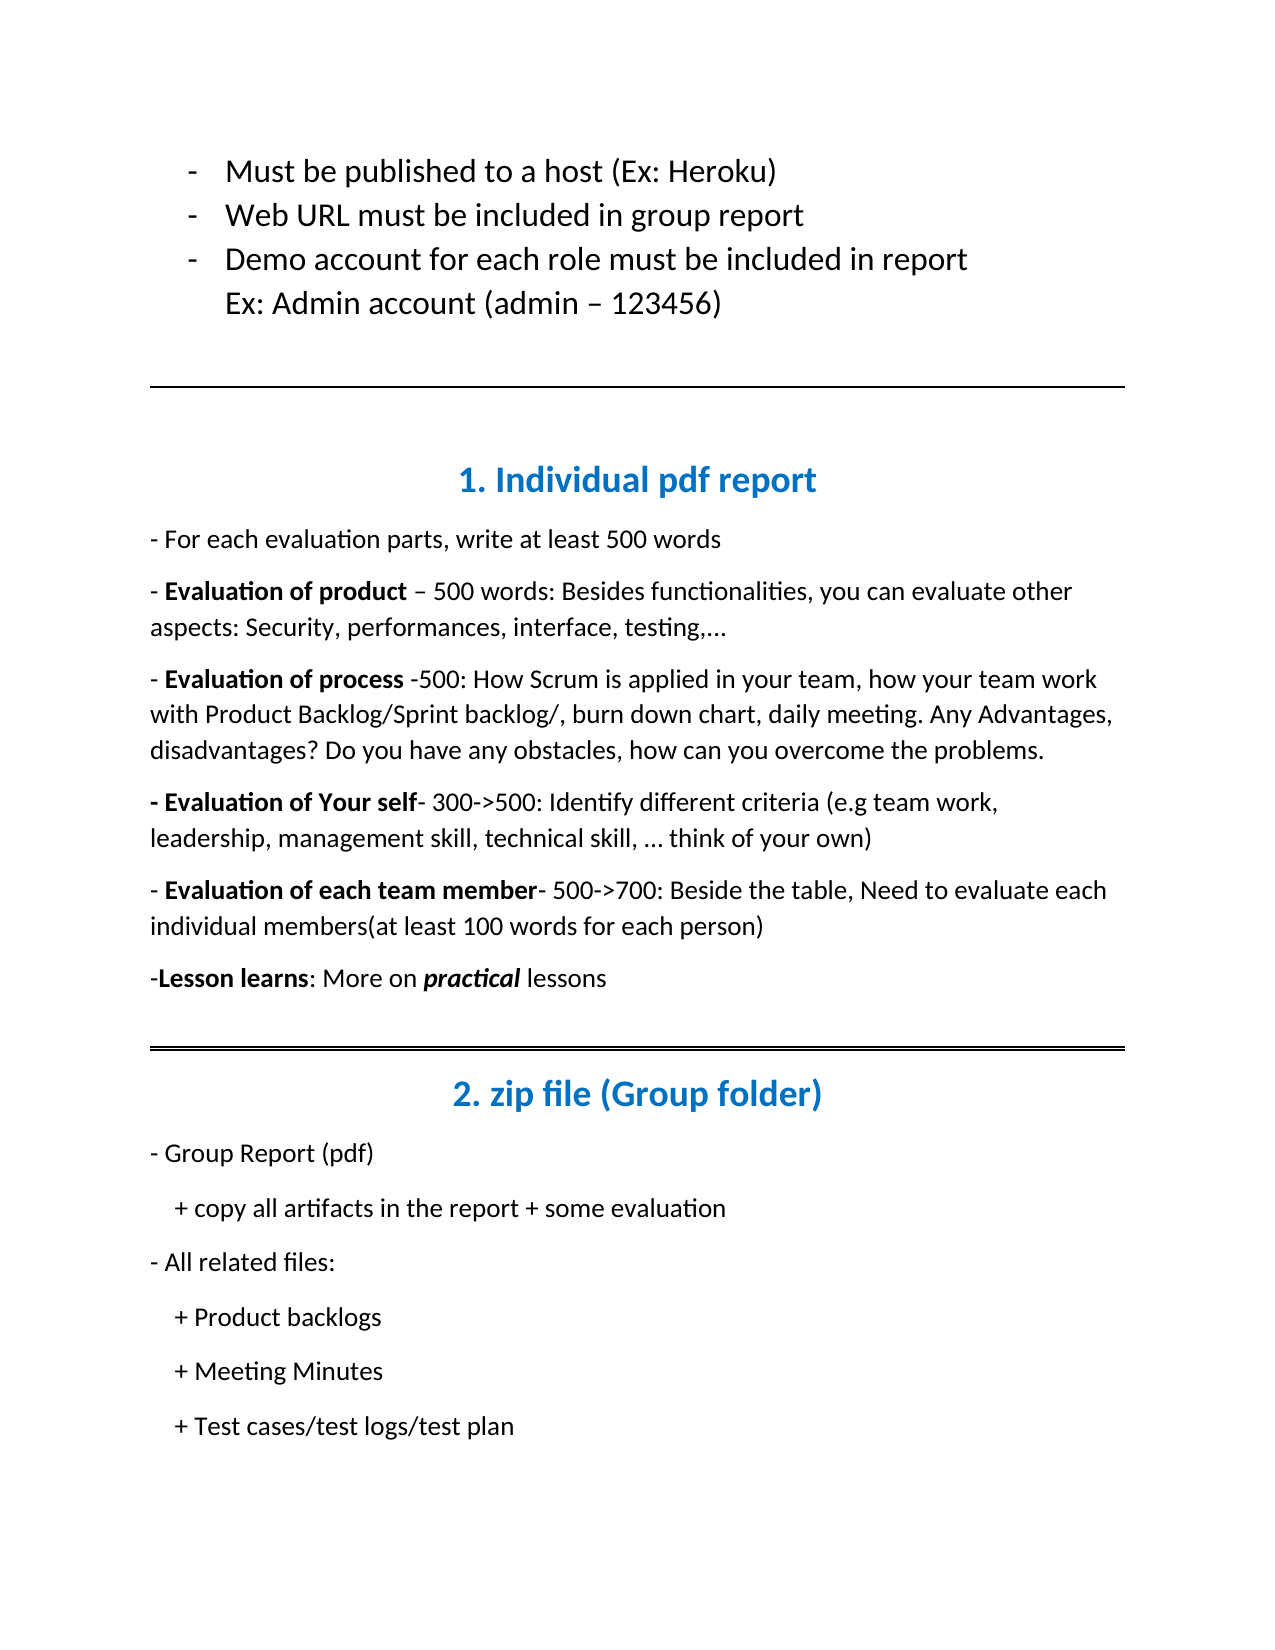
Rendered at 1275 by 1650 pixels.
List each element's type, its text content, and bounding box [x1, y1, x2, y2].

text 2. zip file (Group folder) [150, 1070, 1125, 1116]
text - Evaluation of each team member- 500->700: Beside the table, Need to evaluate each individual members(at least 100 words for each person) [150, 873, 1125, 942]
text - Group Report (pdf) [150, 1136, 1125, 1169]
list Web URL must be included in group report [187, 194, 1125, 235]
text + Product backlogs [150, 1300, 1125, 1333]
text + Test cases/test logs/test plan [150, 1409, 1125, 1474]
text - Evaluation of Your self- 300->500: Identify different criteria (e.g team work, leadership, management skill, technical skill, … think of your own) [150, 786, 1125, 854]
list Ex: Admin account (admin – 123456) [225, 282, 1125, 323]
text - For each evaluation parts, write at least 500 words [150, 522, 1125, 555]
list Must be published to a host (Ex: Heroku) [187, 150, 1125, 191]
text 1. Individual pdf report [150, 453, 1125, 502]
text - Evaluation of process -500: How Scrum is applied in your team, how your team work with Product Backlog/Sprint backlog/, burn down chart, daily meeting. Any Advantages, disadvantages? Do you have any obstacles, how can you overcome the problems. [150, 662, 1125, 766]
text - All related files: [150, 1245, 1125, 1278]
text + copy all artifacts in the report + some evaluation [150, 1191, 1125, 1224]
list Demo account for each role must be included in report [187, 238, 1125, 279]
text + Meeting Minutes [150, 1354, 1125, 1388]
text -Lesson learns: More on practical lessons [150, 961, 1125, 994]
text - Evaluation of product – 500 words: Besides functionalities, you can evaluate other aspects: Security, performances, interface, testing,... [150, 574, 1125, 643]
